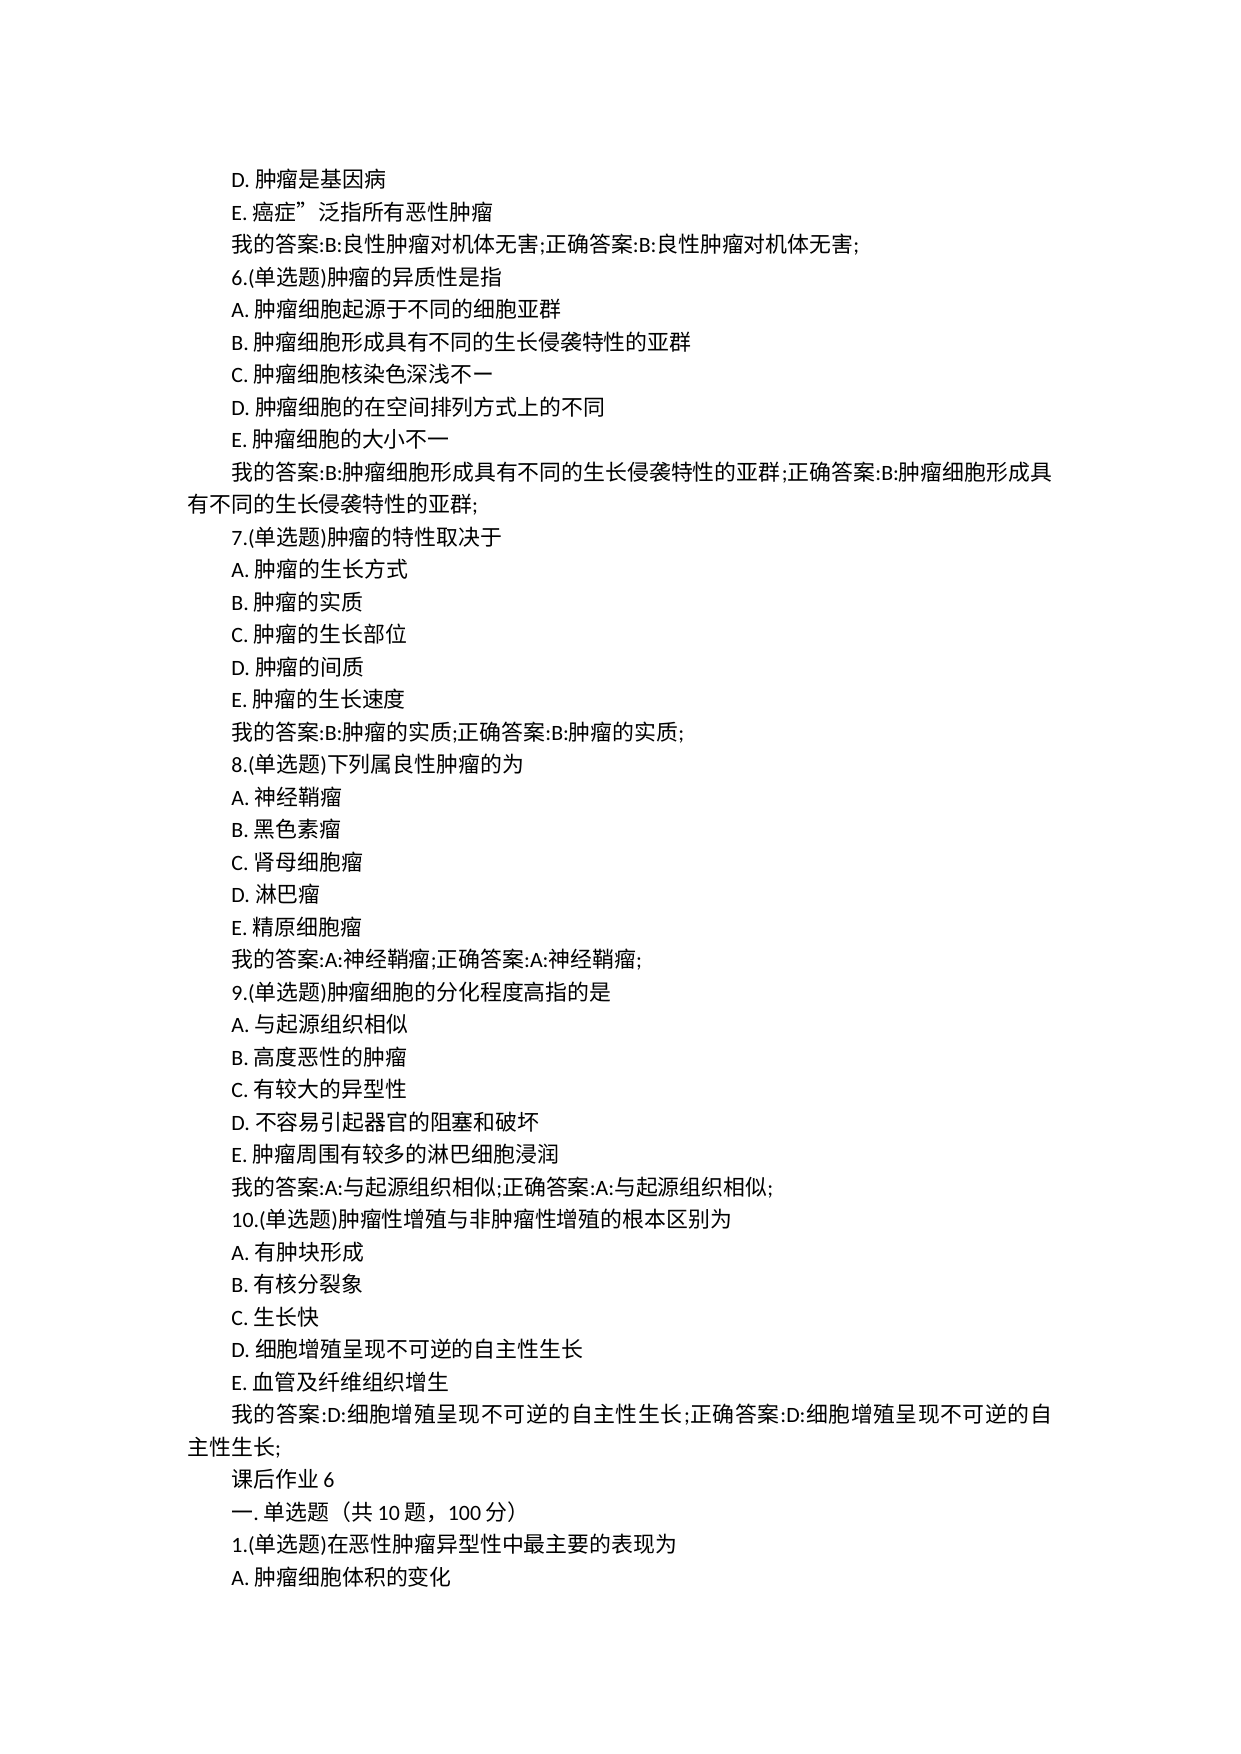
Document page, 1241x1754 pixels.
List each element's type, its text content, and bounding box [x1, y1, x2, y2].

text 一. 单选题（共10题，100分） [187, 1494, 1053, 1527]
text C. 肿瘤的生长部位 [187, 617, 1053, 649]
text D. 细胞增殖呈现不可逆的自主性生长 [187, 1332, 1053, 1364]
text A. 有肿块形成 [187, 1234, 1053, 1267]
text B. 肿瘤的实质 [187, 584, 1053, 617]
text C. 生长快 [187, 1299, 1053, 1332]
text 我的答案:A:神经鞘瘤;正确答案:A:神经鞘瘤; [187, 942, 1053, 974]
text A. 肿瘤细胞体积的变化 [187, 1559, 1053, 1592]
text 我的答案:B:肿瘤细胞形成具有不同的生长侵袭特性的亚群;正确答案:B:肿瘤细胞形成具有不同的生长侵袭特性的亚群; [187, 454, 1053, 519]
text D. 淋巴瘤 [187, 877, 1053, 909]
text A. 与起源组织相似 [187, 1007, 1053, 1039]
text A. 神经鞘瘤 [187, 779, 1053, 812]
text 课后作业6 [187, 1462, 1053, 1494]
text A. 肿瘤的生长方式 [187, 552, 1053, 584]
text 我的答案:D:细胞增殖呈现不可逆的自主性生长;正确答案:D:细胞增殖呈现不可逆的自主性生长; [187, 1397, 1053, 1462]
text E. 肿瘤细胞的大小不一 [187, 422, 1053, 454]
text B. 高度恶性的肿瘤 [187, 1039, 1053, 1072]
text E. 精原细胞瘤 [187, 909, 1053, 942]
text D. 不容易引起器官的阻塞和破坏 [187, 1104, 1053, 1137]
text 我的答案:B:肿瘤的实质;正确答案:B:肿瘤的实质; [187, 714, 1053, 747]
text 10.(单选题)肿瘤性增殖与非肿瘤性增殖的根本区别为 [187, 1202, 1053, 1234]
text 8.(单选题)下列属良性肿瘤的为 [187, 747, 1053, 779]
text A. 肿瘤细胞起源于不同的细胞亚群 [187, 292, 1053, 324]
text C. 有较大的异型性 [187, 1072, 1053, 1104]
text 6.(单选题)肿瘤的异质性是指 [187, 259, 1053, 292]
text B. 有核分裂象 [187, 1267, 1053, 1299]
text C. 肾母细胞瘤 [187, 844, 1053, 877]
text D. 肿瘤的间质 [187, 649, 1053, 682]
text E. 肿瘤周围有较多的淋巴细胞浸润 [187, 1137, 1053, 1169]
text 9.(单选题)肿瘤细胞的分化程度高指的是 [187, 974, 1053, 1007]
text 7.(单选题)肿瘤的特性取决于 [187, 519, 1053, 552]
text C. 肿瘤细胞核染色深浅不ー [187, 357, 1053, 389]
text D. 肿瘤细胞的在空间排列方式上的不同 [187, 389, 1053, 422]
text E. 癌症”泛指所有恶性肿瘤 [187, 194, 1053, 227]
text 1.(单选题)在恶性肿瘤异型性中最主要的表现为 [187, 1527, 1053, 1559]
text 我的答案:A:与起源组织相似;正确答案:A:与起源组织相似; [187, 1169, 1053, 1202]
text D. 肿瘤是基因病 [187, 162, 1053, 194]
text B. 黑色素瘤 [187, 812, 1053, 844]
text E. 血管及纤维组织增生 [187, 1364, 1053, 1397]
text E. 肿瘤的生长速度 [187, 682, 1053, 714]
text B. 肿瘤细胞形成具有不同的生长侵袭特性的亚群 [187, 324, 1053, 357]
text 我的答案:B:良性肿瘤对机体无害;正确答案:B:良性肿瘤对机体无害; [187, 227, 1053, 259]
